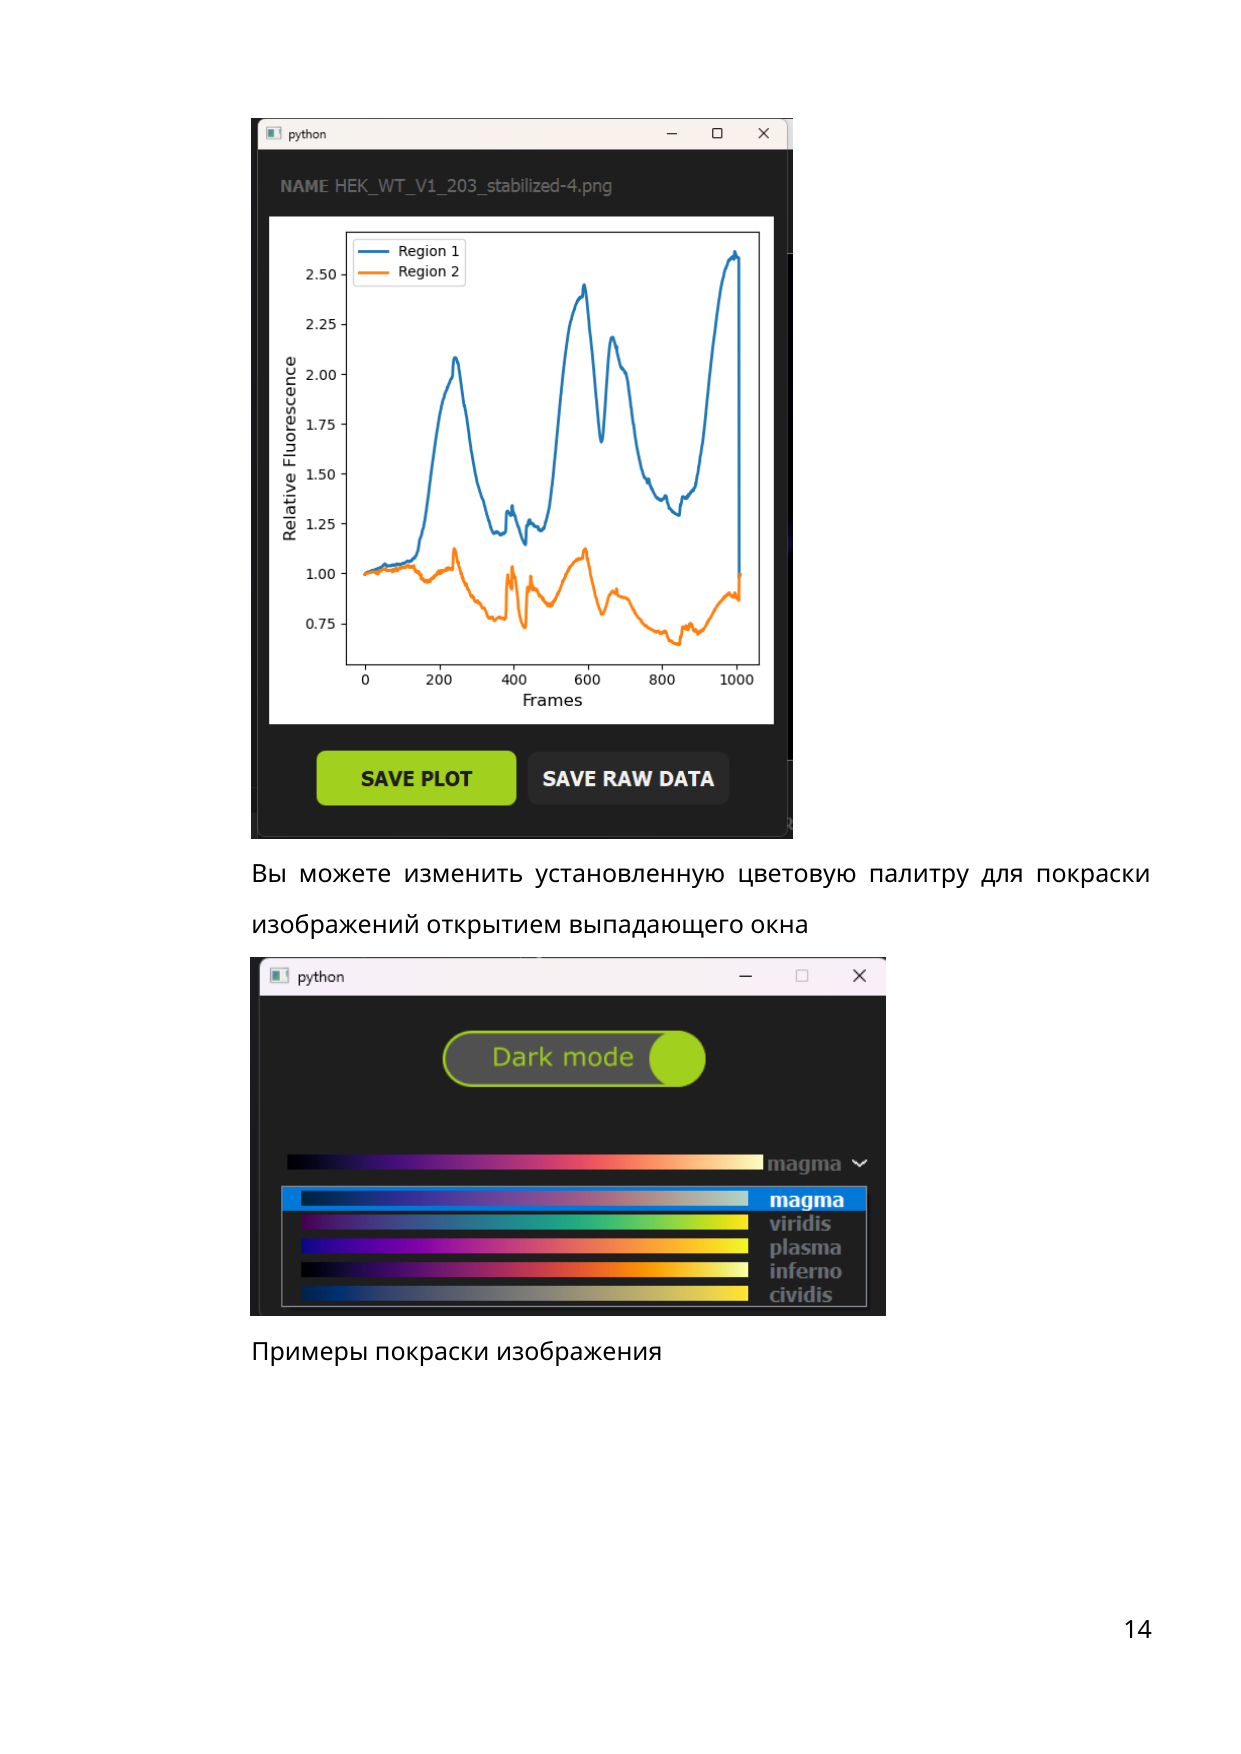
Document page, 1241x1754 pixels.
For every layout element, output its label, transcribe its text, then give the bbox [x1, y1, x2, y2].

text Примеры покраски изображения [251, 1333, 1152, 1367]
picture [251, 118, 793, 839]
picture [250, 957, 886, 1316]
